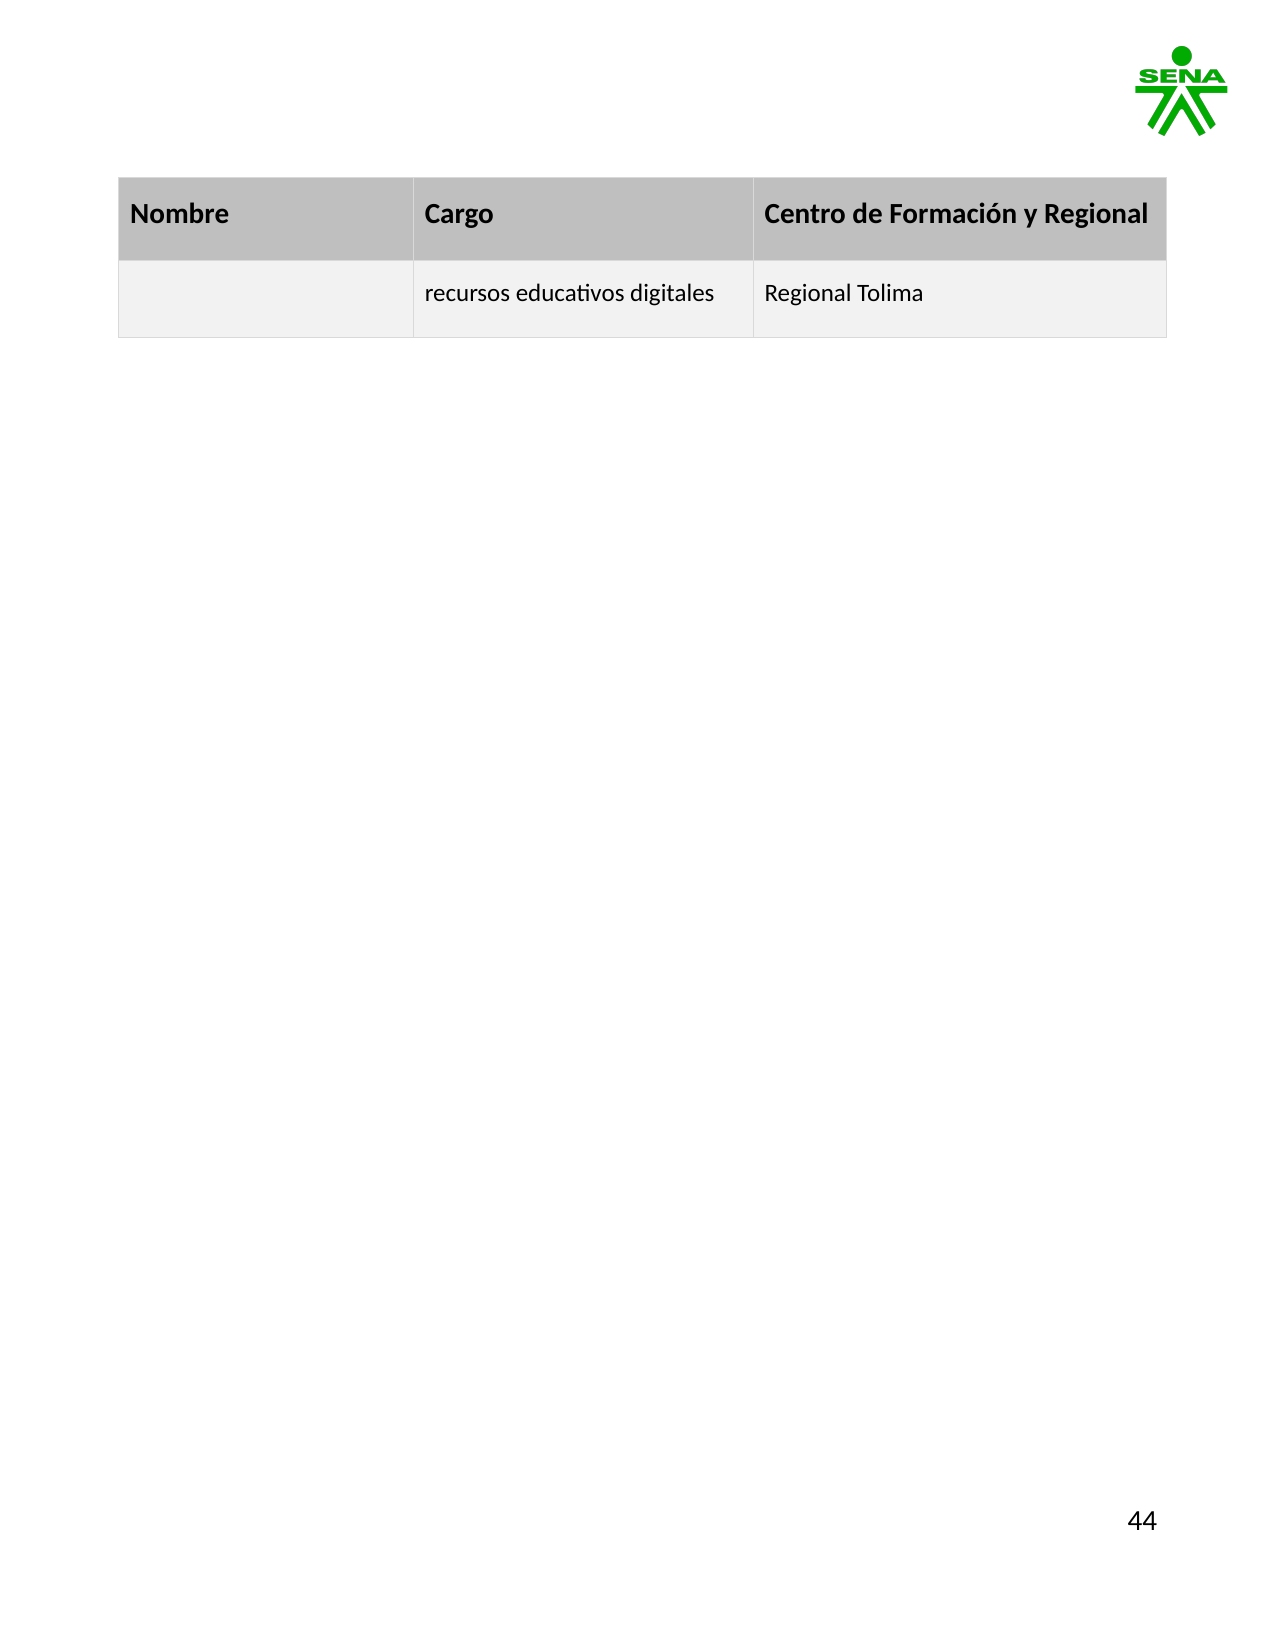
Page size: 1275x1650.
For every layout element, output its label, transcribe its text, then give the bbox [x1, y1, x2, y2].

table_cell Validador y vinculador de recursos educativos digitales [414, 261, 753, 337]
picture [1135, 46, 1228, 136]
table_cell Javier Mauricio Oviedo [119, 261, 413, 337]
table_header Nombre [119, 178, 413, 260]
table_header Cargo [414, 178, 753, 260]
table_cell Centro de Comercio y Servicios - Regional Tolima [754, 261, 1166, 337]
table_header Centro de Formación y Regional [754, 178, 1166, 260]
